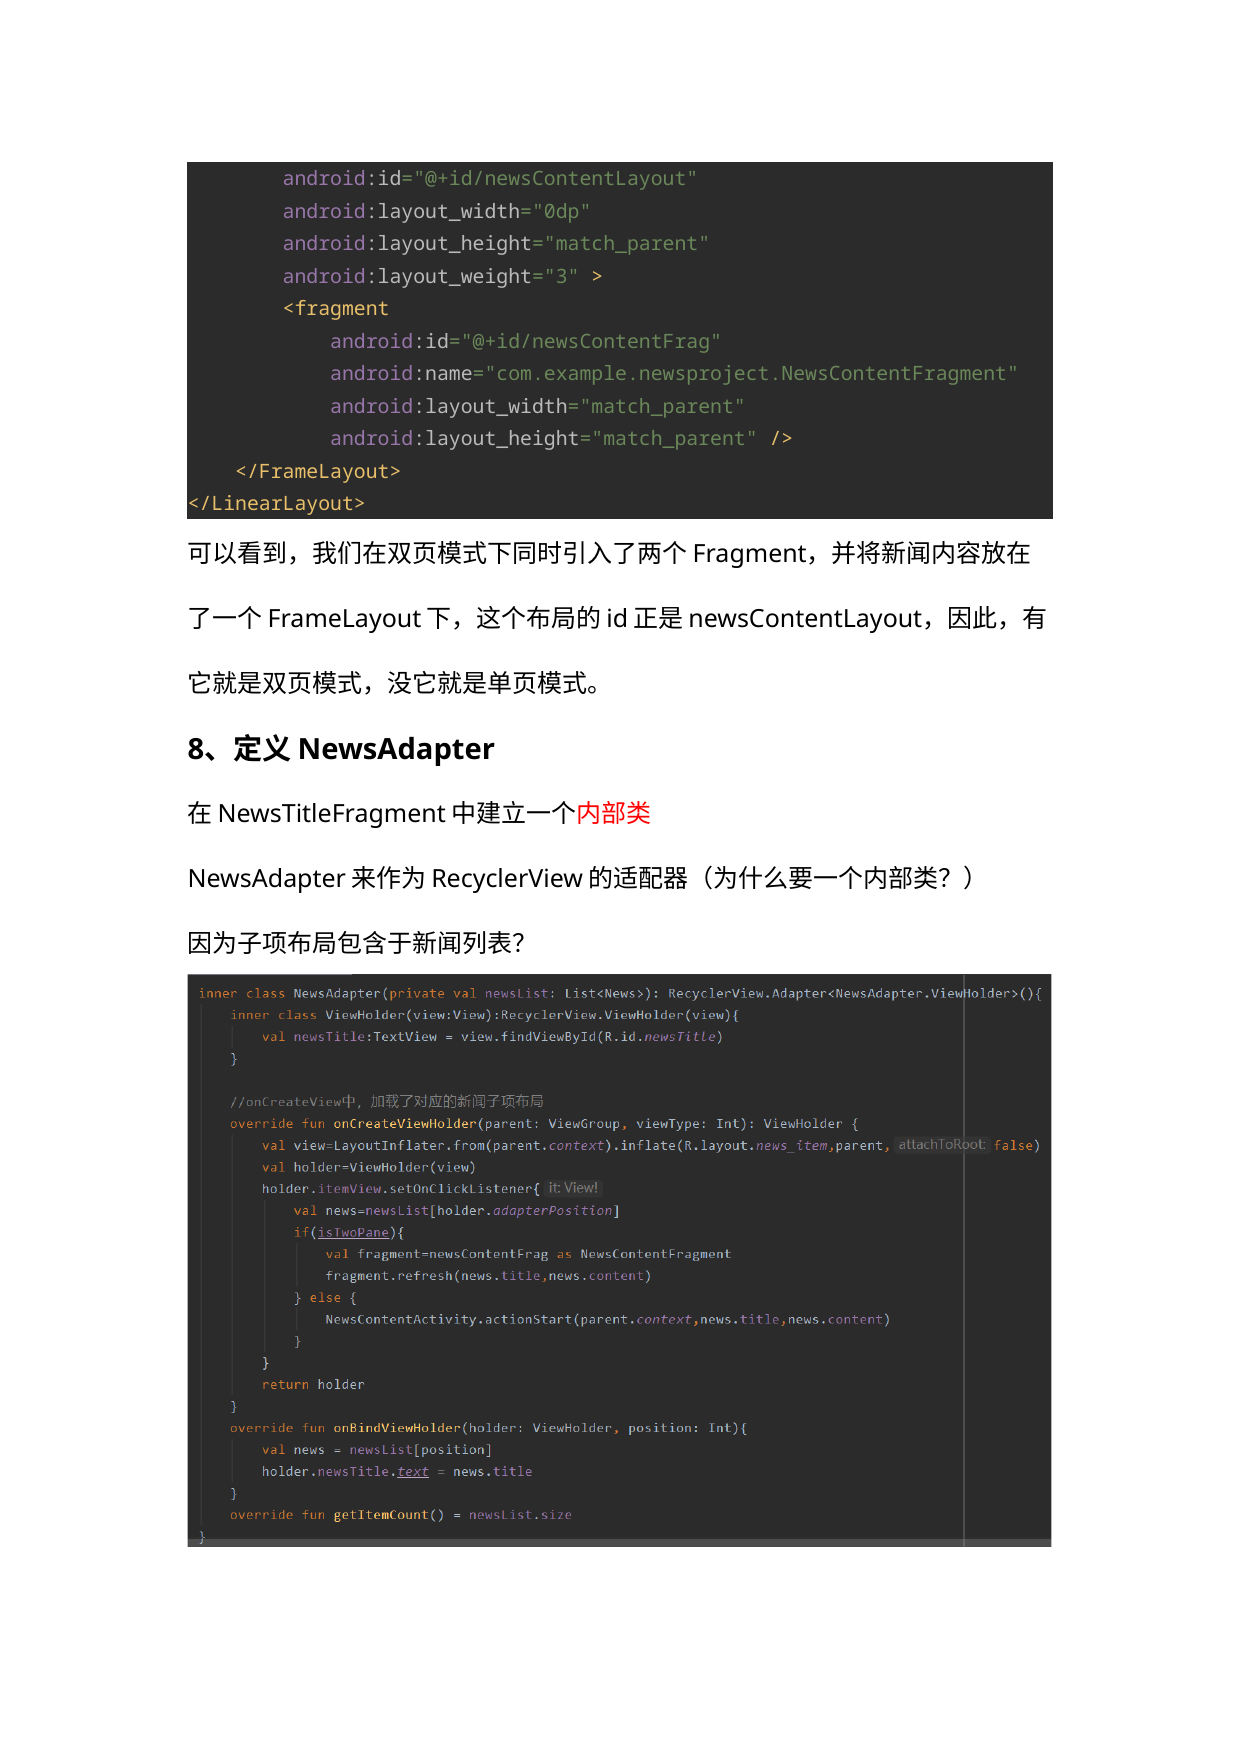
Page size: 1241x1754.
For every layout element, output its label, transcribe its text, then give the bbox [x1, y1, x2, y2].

subtitle 8、定义NewsAdapter [187, 714, 1053, 779]
text NewsAdapter来作为RecyclerView的适配器（为什么要一个内部类？） [187, 844, 1053, 909]
text 可以看到，我们在双页模式下同时引入了两个Fragment，并将新闻内容放在了一个FrameLayout下，这个布局的id正是newsContentLayout，因此，有它就是双页模式，没它就是单页模式。 [187, 519, 1053, 714]
text 在NewsTitleFragment中建立一个内部类 [187, 779, 1053, 844]
text 因为子项布局包含于新闻列表？ [187, 909, 1053, 974]
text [187, 162, 1053, 519]
picture [187, 974, 1052, 1547]
